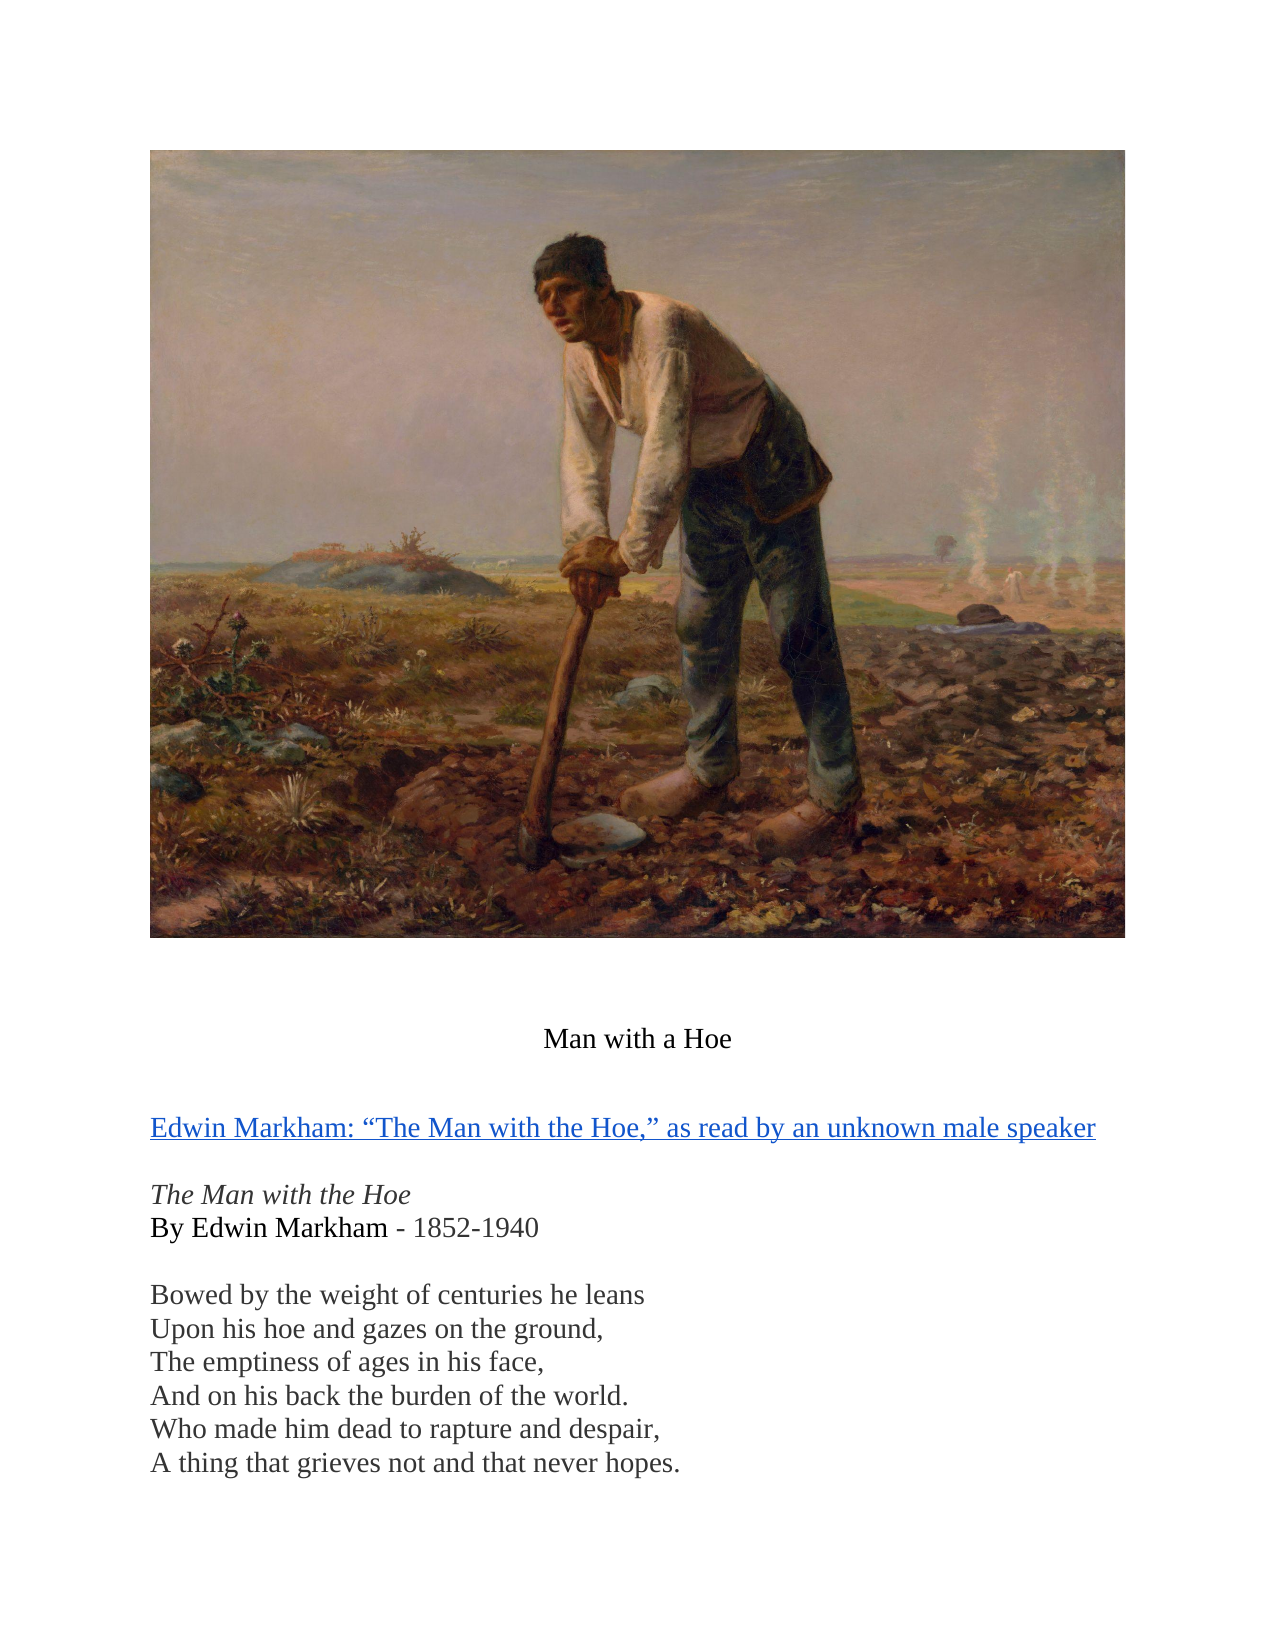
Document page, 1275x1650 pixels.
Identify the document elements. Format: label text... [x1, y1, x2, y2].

subtitle The Man with the Hoe [150, 1177, 1125, 1210]
text Man with a Hoe [150, 1021, 1125, 1054]
text By Edwin Markham - 1852-1940 [150, 1210, 1125, 1244]
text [150, 1277, 1125, 1479]
picture [150, 150, 1125, 938]
subtitle Edwin Markham: “The Man with the Hoe,” as read by an unknown male speaker [150, 1110, 1125, 1143]
